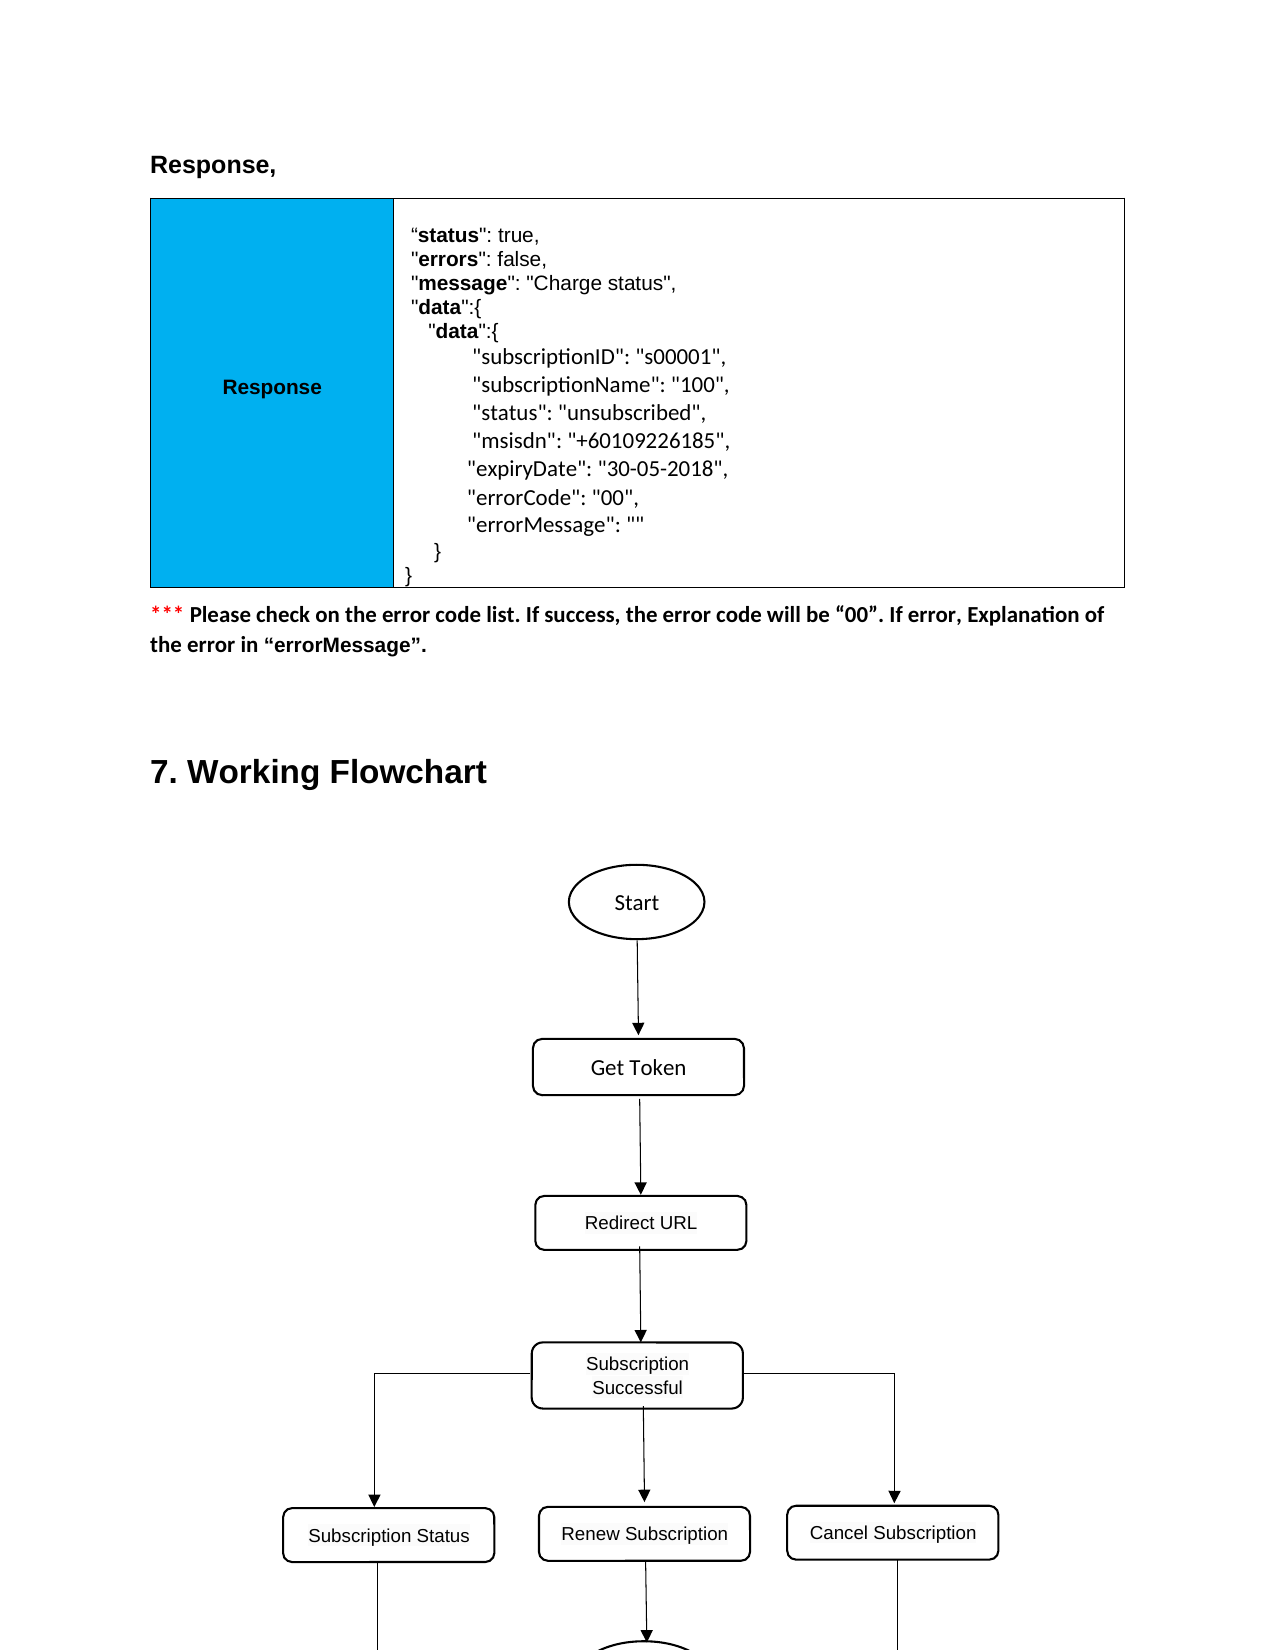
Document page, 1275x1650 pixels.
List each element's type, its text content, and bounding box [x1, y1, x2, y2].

subtitle 7. Working Flowchart [150, 752, 1125, 790]
text Response, [150, 150, 1125, 179]
table_header “status": true, "errors": false, "message": "Charge status", "data":{ "data":{ "subscriptionID": "s00001", "subscriptionName": "100", "status": "unsubscribed", "msisdn": "+60109226185", "expiryDate": "30-05-2018", "errorCode": "00", "errorMessage": "" } } [394, 199, 1124, 587]
text *** Please check on the error code list. If success, the error code will be “00”. If error, Explanation of the error in “errorMessage”. [150, 600, 1125, 658]
table_header Response [151, 199, 393, 587]
